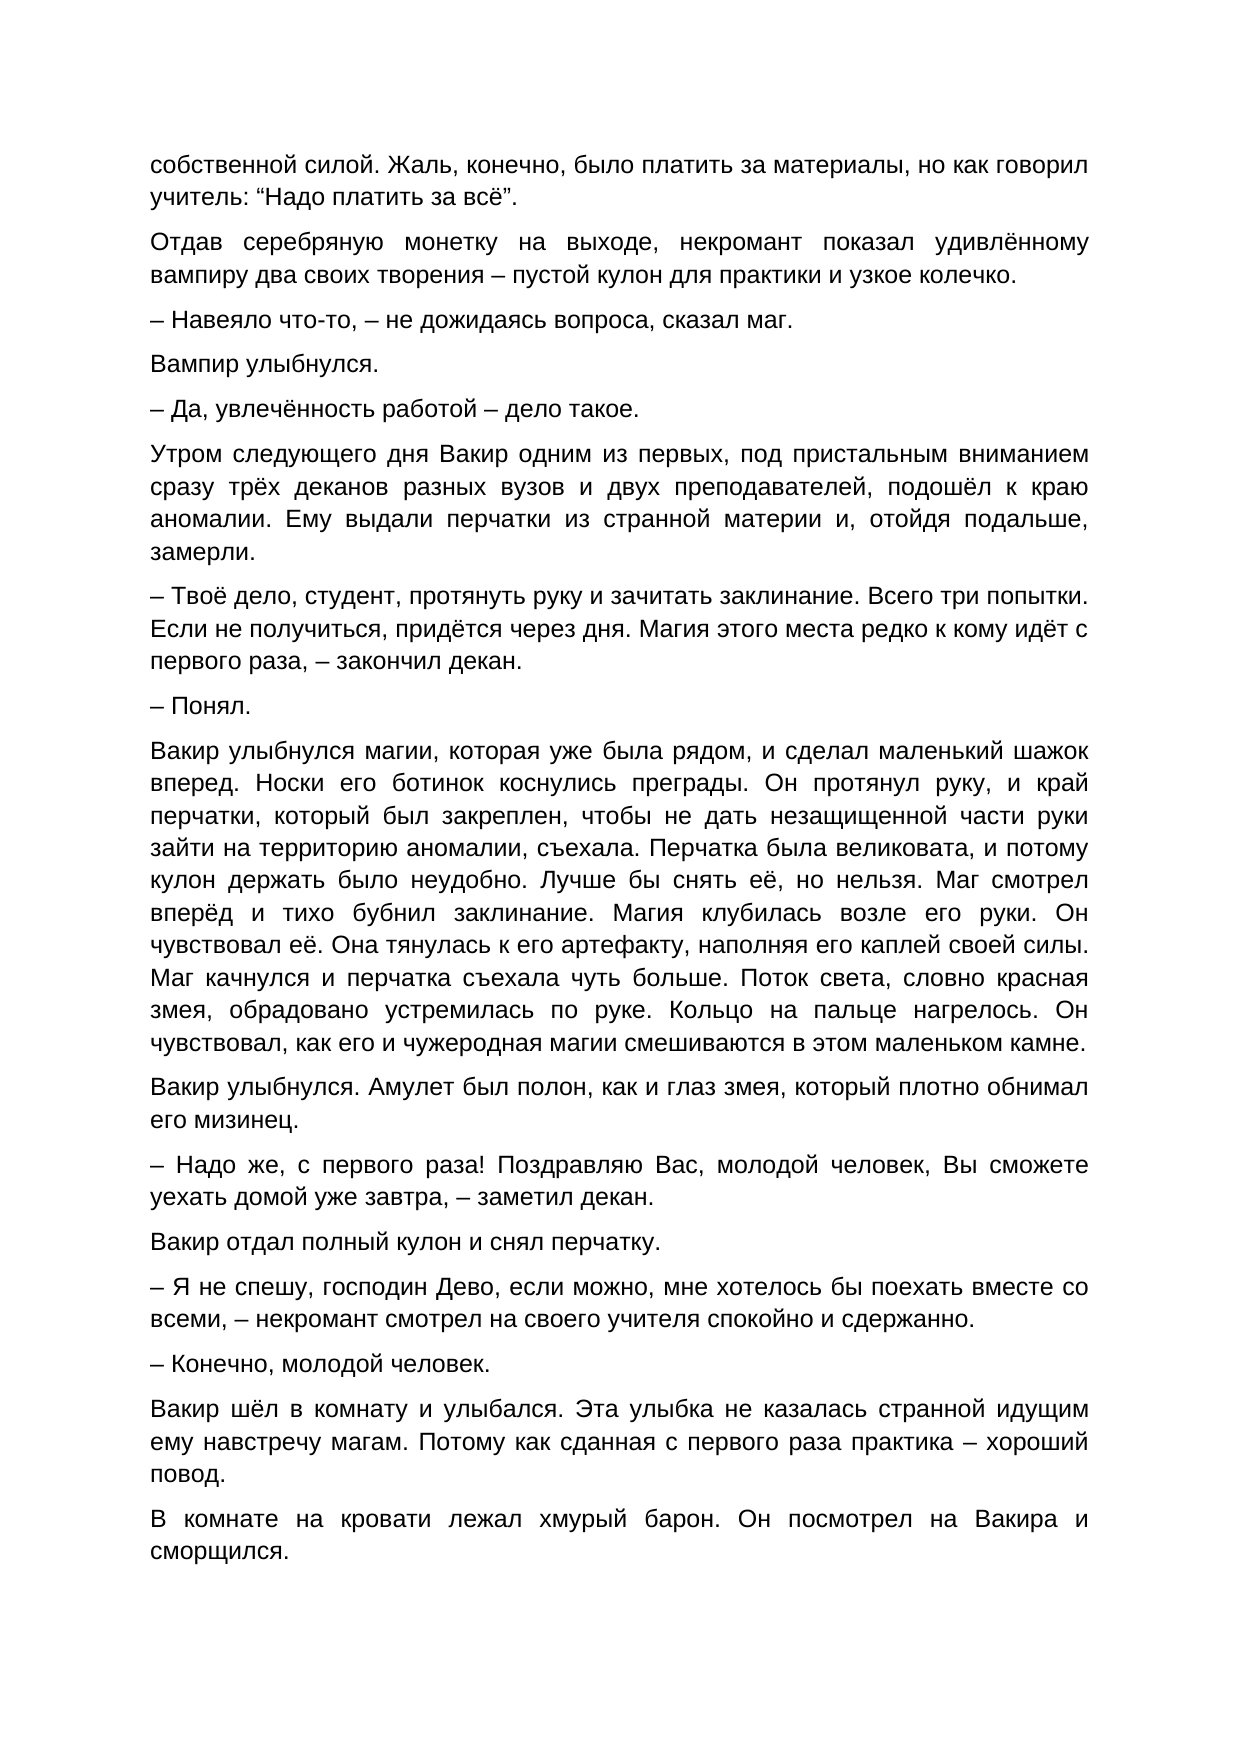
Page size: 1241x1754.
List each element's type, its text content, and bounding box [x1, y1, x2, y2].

text – Да, увлечённость работой – дело такое. [150, 394, 1090, 423]
text Отдав серебряную монетку на выходе, некромант показал удивлённому вампиру два своих творения – пустой кулон для практики и узкое колечко. [150, 227, 1090, 288]
text Вакир улыбнулся магии, которая уже была рядом, и сделал маленький шажок вперед. Носки его ботинок коснулись преграды. Он протянул руку, и край перчатки, который был закреплен, чтобы не дать незащищенной части руки зайти на территорию аномалии, съехала. Перчатка была великовата, и потому кулон держать было неудобно. Лучше бы снять её, но нельзя. Маг смотрел вперёд и тихо бубнил заклинание. Магия клубилась возле его руки. Он чувствовал её. Она тянулась к его артефакту, наполняя его каплей своей силы. Маг качнулся и перчатка съехала чуть больше. Поток света, словно красная змея, обрадовано устремилась по руке. Кольцо на пальце нагрелось. Он чувствовал, как его и чужеродная магии смешиваются в этом маленьком камне. [150, 736, 1090, 1056]
text – Конечно, молодой человек. [150, 1349, 1090, 1378]
text – Я не спешу, господин Дево, если можно, мне хотелось бы поехать вместе со всеми, – некромант смотрел на своего учителя спокойно и сдержанно. [150, 1272, 1090, 1333]
text – Навеяло что-то, – не дожидаясь вопроса, сказал маг. [150, 304, 1090, 333]
text В комнате на кровати лежал хмурый барон. Он посмотрел на Вакира и сморщился. [150, 1504, 1090, 1565]
text – Надо же, с первого раза! Поздравляю Вас, молодой человек, Вы сможете уехать домой уже завтра, – заметил декан. [150, 1150, 1090, 1211]
text Вакир улыбнулся. Амулет был полон, как и глаз змея, который плотно обнимал его мизинец. [150, 1072, 1090, 1133]
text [150, 150, 1090, 211]
text – Твоё дело, студент, протянуть руку и зачитать заклинание. Всего три попытки. Если не получиться, придётся через дня. Магия этого места редко к кому идёт с первого раза, – закончил декан. [150, 581, 1090, 675]
text – Понял. [150, 691, 1090, 720]
text Вакир отдал полный кулон и снял перчатку. [150, 1227, 1090, 1256]
text Вакир шёл в комнату и улыбался. Эта улыбка не казалась странной идущим ему навстречу магам. Потому как сданная с первого раза практика – хороший повод. [150, 1394, 1090, 1488]
text Вампир улыбнулся. [150, 349, 1090, 378]
text Утром следующего дня Вакир одним из первых, под пристальным вниманием сразу трёх деканов разных вузов и двух преподавателей, подошёл к краю аномалии. Ему выдали перчатки из странной материи и, отойдя подальше, замерли. [150, 439, 1090, 565]
